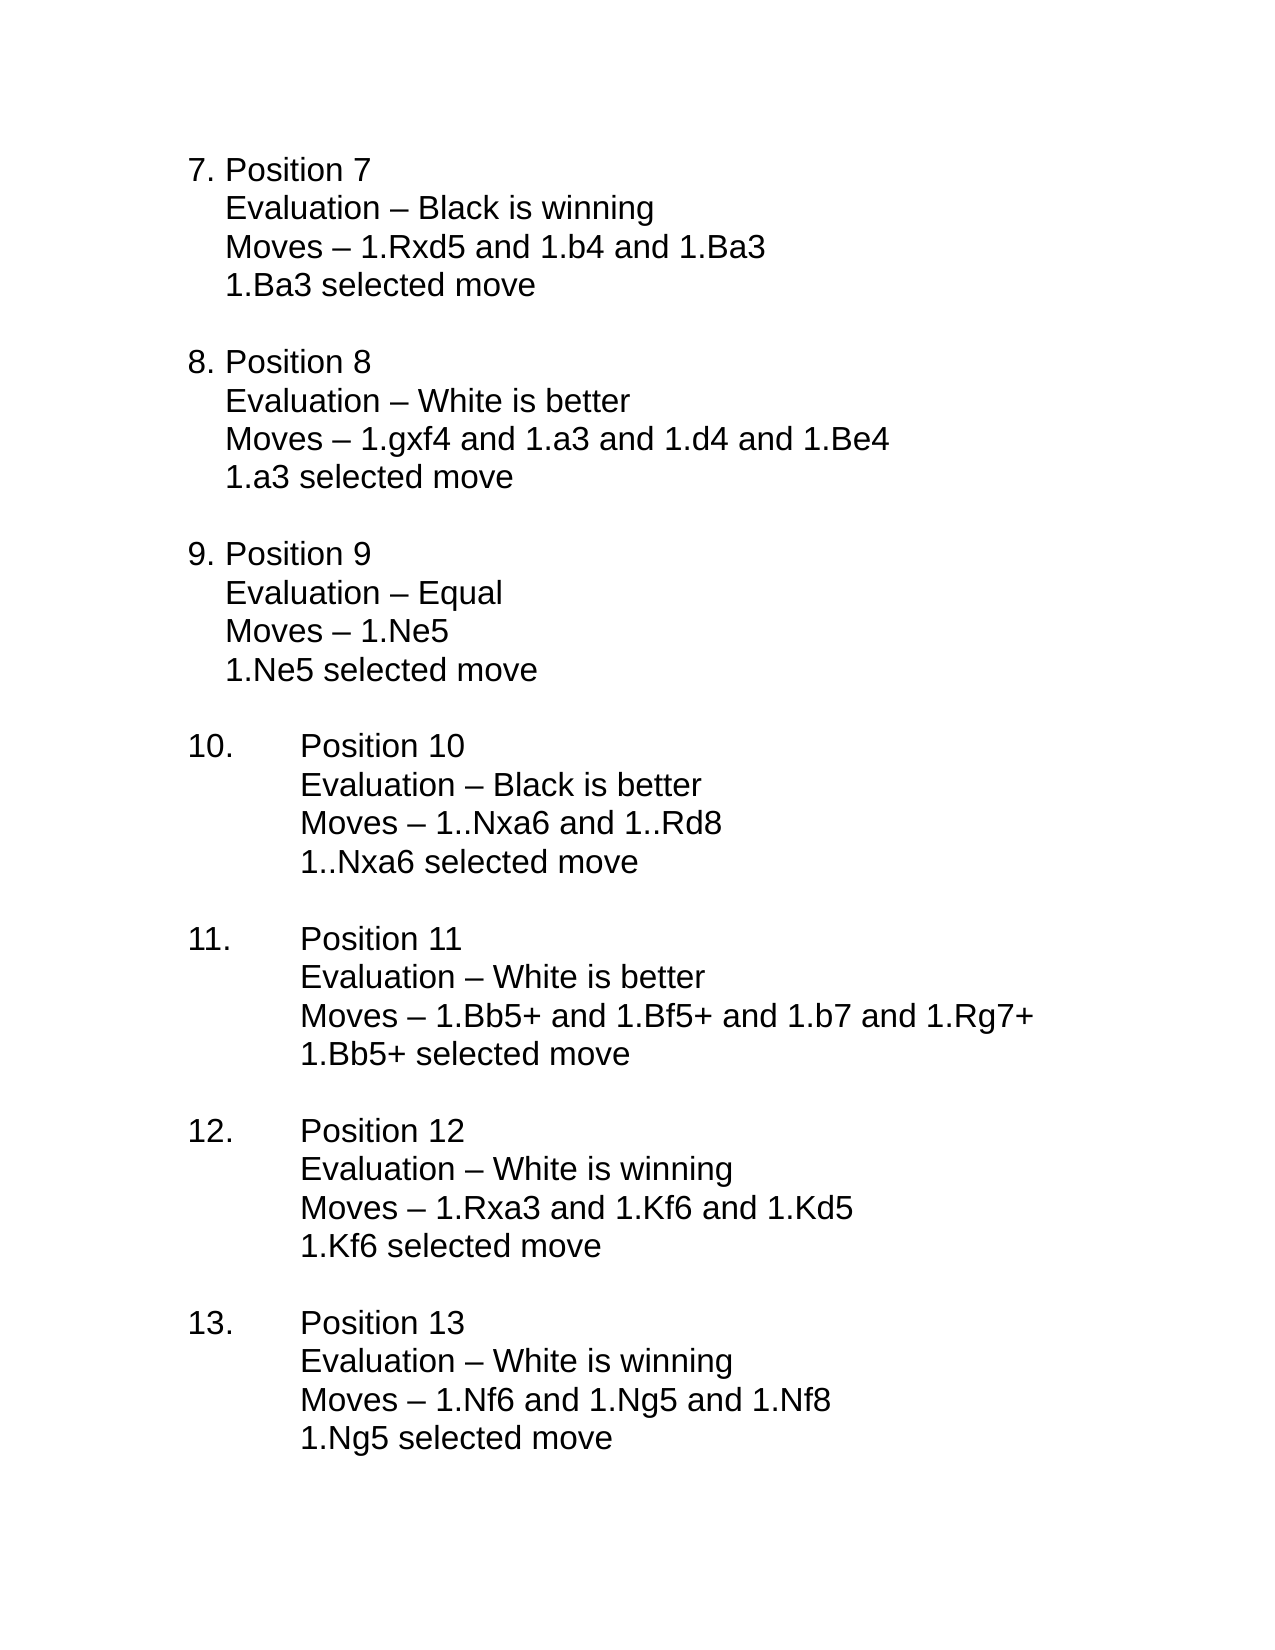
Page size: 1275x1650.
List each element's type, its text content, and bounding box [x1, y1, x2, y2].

list Evaluation – White is better [225, 381, 1125, 419]
list 1..Nxa6 selected move [225, 842, 1125, 880]
list Position 9 [187, 534, 1125, 573]
list Evaluation – Black is better [225, 765, 1125, 803]
list 1.a3 selected move [225, 457, 1125, 496]
list Position 8 [187, 342, 1125, 381]
list Position 11 [187, 919, 1125, 957]
list Position 12 [187, 1111, 1125, 1149]
list Position 10 [187, 727, 1125, 765]
list Evaluation – Black is winning [225, 188, 1125, 227]
list Evaluation – White is better [225, 957, 1125, 996]
list 1.Kf6 selected move [225, 1226, 1125, 1265]
list Moves – 1..Nxa6 and 1..Rd8 [225, 803, 1125, 842]
list Moves – 1.Nf6 and 1.Ng5 and 1.Nf8 [225, 1380, 1125, 1418]
list Evaluation – Equal [225, 573, 1125, 611]
list 1.Ng5 selected move [225, 1418, 1125, 1457]
list Moves – 1.Rxa3 and 1.Kf6 and 1.Kd5 [225, 1188, 1125, 1226]
list Moves – 1.Ne5 [225, 611, 1125, 650]
list Position 13 [187, 1303, 1125, 1342]
list Evaluation – White is winning [225, 1149, 1125, 1188]
list 1.Bb5+ selected move [225, 1034, 1125, 1072]
list 1.Ba3 selected move [225, 265, 1125, 304]
list 1.Ne5 selected move [225, 650, 1125, 688]
list Evaluation – White is winning [225, 1342, 1125, 1380]
list Moves – 1.Rxd5 and 1.b4 and 1.Ba3 [225, 227, 1125, 265]
list Position 7 [187, 150, 1125, 188]
list Moves – 1.Bb5+ and 1.Bf5+ and 1.b7 and 1.Rg7+ [225, 996, 1125, 1034]
list Moves – 1.gxf4 and 1.a3 and 1.d4 and 1.Be4 [225, 419, 1125, 457]
